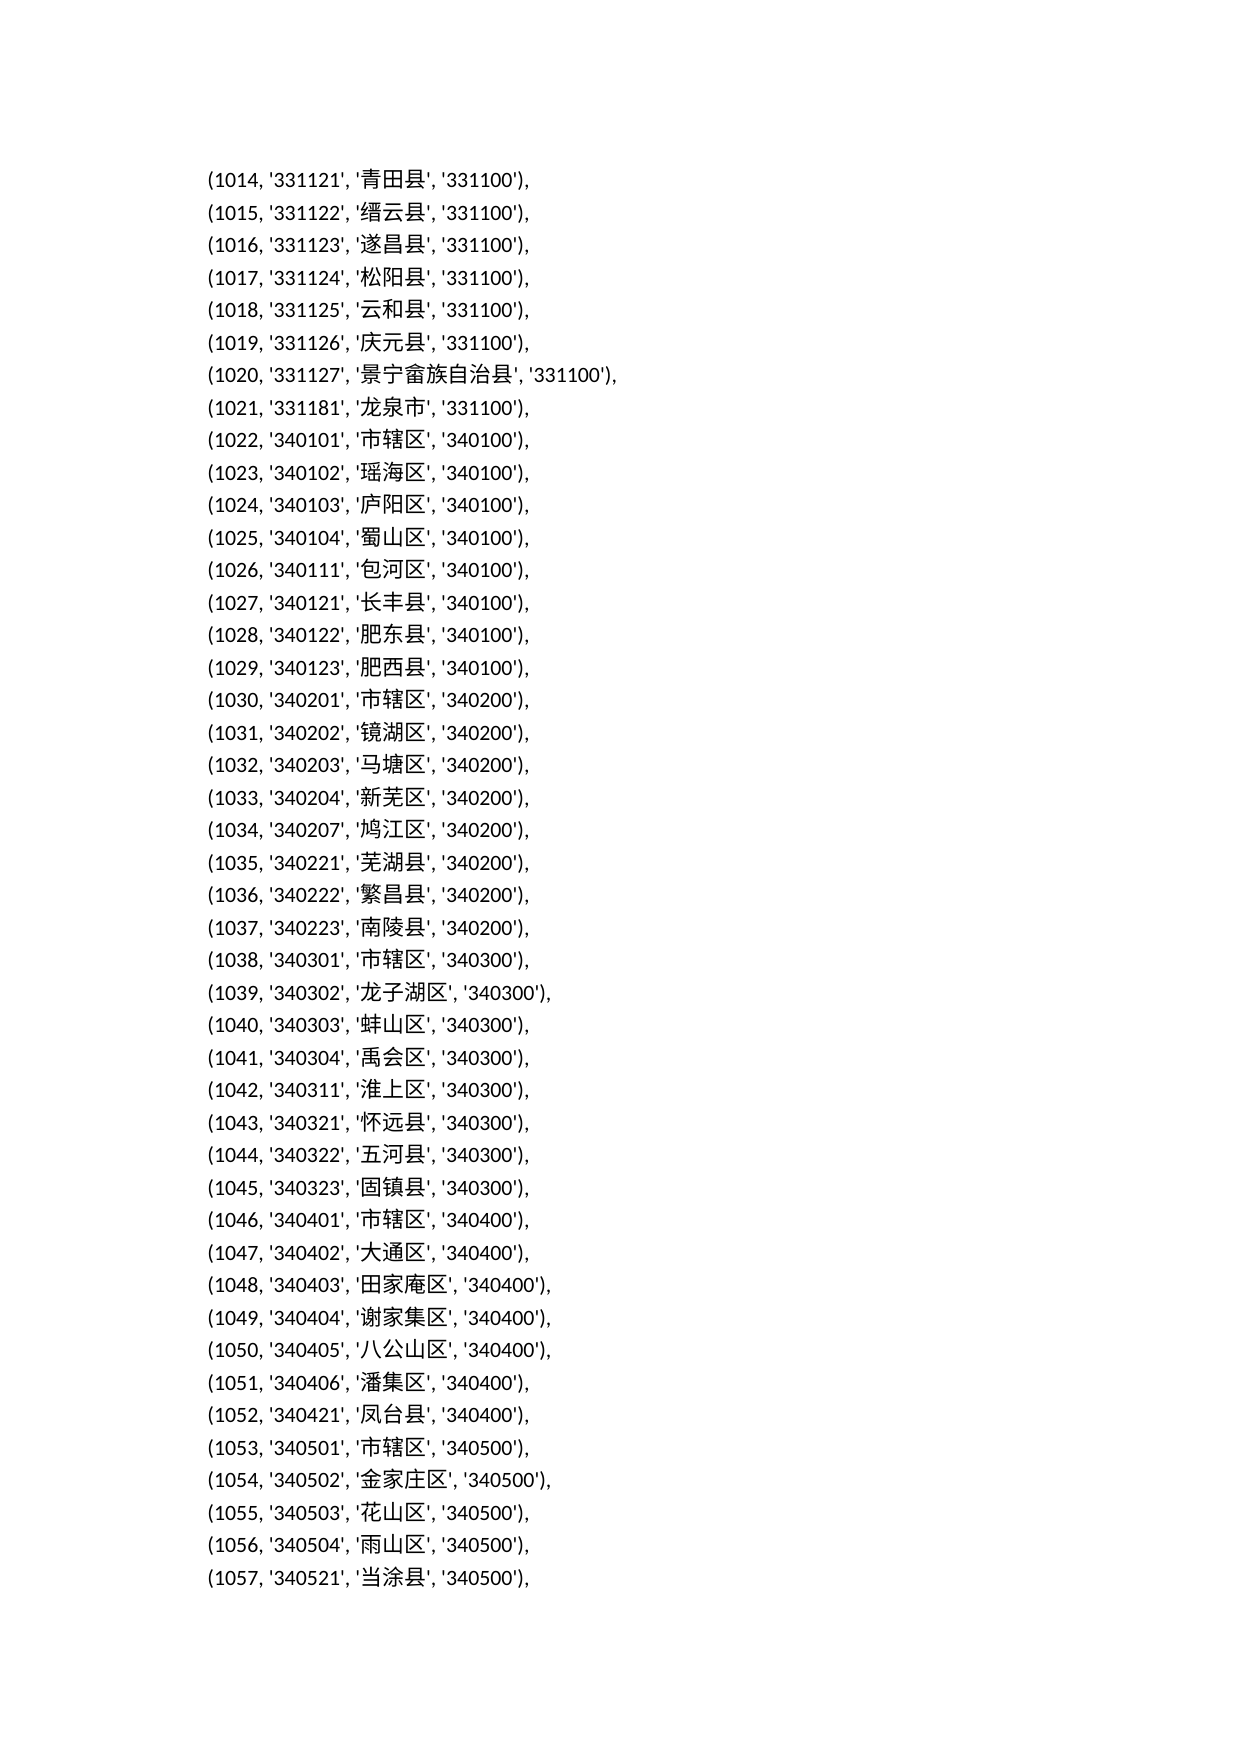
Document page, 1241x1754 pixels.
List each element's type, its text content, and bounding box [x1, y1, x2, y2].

text (1015, '331122', '缙云县', '331100'), [187, 194, 1053, 227]
text (1018, '331125', '云和县', '331100'), [187, 292, 1053, 324]
text (1022, '340101', '市辖区', '340100'), [187, 422, 1053, 454]
text (1041, '340304', '禹会区', '340300'), [187, 1039, 1053, 1072]
text (1053, '340501', '市辖区', '340500'), [187, 1429, 1053, 1462]
text (1048, '340403', '田家庵区', '340400'), [187, 1267, 1053, 1299]
text (1017, '331124', '松阳县', '331100'), [187, 259, 1053, 292]
text (1043, '340321', '怀远县', '340300'), [187, 1104, 1053, 1137]
text (1016, '331123', '遂昌县', '331100'), [187, 227, 1053, 259]
text (1045, '340323', '固镇县', '340300'), [187, 1169, 1053, 1202]
text (1047, '340402', '大通区', '340400'), [187, 1234, 1053, 1267]
text (1049, '340404', '谢家集区', '340400'), [187, 1299, 1053, 1332]
text (1026, '340111', '包河区', '340100'), [187, 552, 1053, 584]
text (1044, '340322', '五河县', '340300'), [187, 1137, 1053, 1169]
text (1021, '331181', '龙泉市', '331100'), [187, 389, 1053, 422]
text (1046, '340401', '市辖区', '340400'), [187, 1202, 1053, 1234]
text (1023, '340102', '瑶海区', '340100'), [187, 454, 1053, 487]
text (1019, '331126', '庆元县', '331100'), [187, 324, 1053, 357]
text (1056, '340504', '雨山区', '340500'), [187, 1527, 1053, 1559]
text (1014, '331121', '青田县', '331100'), [187, 162, 1053, 194]
text (1037, '340223', '南陵县', '340200'), [187, 909, 1053, 942]
text (1052, '340421', '凤台县', '340400'), [187, 1397, 1053, 1429]
text (1033, '340204', '新芜区', '340200'), [187, 779, 1053, 812]
text (1025, '340104', '蜀山区', '340100'), [187, 519, 1053, 552]
text (1057, '340521', '当涂县', '340500'), [187, 1559, 1053, 1592]
text (1051, '340406', '潘集区', '340400'), [187, 1364, 1053, 1397]
text (1036, '340222', '繁昌县', '340200'), [187, 877, 1053, 909]
text (1020, '331127', '景宁畲族自治县', '331100'), [187, 357, 1053, 389]
text (1039, '340302', '龙子湖区', '340300'), [187, 974, 1053, 1007]
text (1029, '340123', '肥西县', '340100'), [187, 649, 1053, 682]
text (1027, '340121', '长丰县', '340100'), [187, 584, 1053, 617]
text (1055, '340503', '花山区', '340500'), [187, 1494, 1053, 1527]
text (1054, '340502', '金家庄区', '340500'), [187, 1462, 1053, 1494]
text (1040, '340303', '蚌山区', '340300'), [187, 1007, 1053, 1039]
text (1038, '340301', '市辖区', '340300'), [187, 942, 1053, 974]
text (1032, '340203', '马塘区', '340200'), [187, 747, 1053, 779]
text (1024, '340103', '庐阳区', '340100'), [187, 487, 1053, 519]
text (1050, '340405', '八公山区', '340400'), [187, 1332, 1053, 1364]
text (1042, '340311', '淮上区', '340300'), [187, 1072, 1053, 1104]
text (1028, '340122', '肥东县', '340100'), [187, 617, 1053, 649]
text (1031, '340202', '镜湖区', '340200'), [187, 714, 1053, 747]
text (1035, '340221', '芜湖县', '340200'), [187, 844, 1053, 877]
text (1030, '340201', '市辖区', '340200'), [187, 682, 1053, 714]
text (1034, '340207', '鸠江区', '340200'), [187, 812, 1053, 844]
